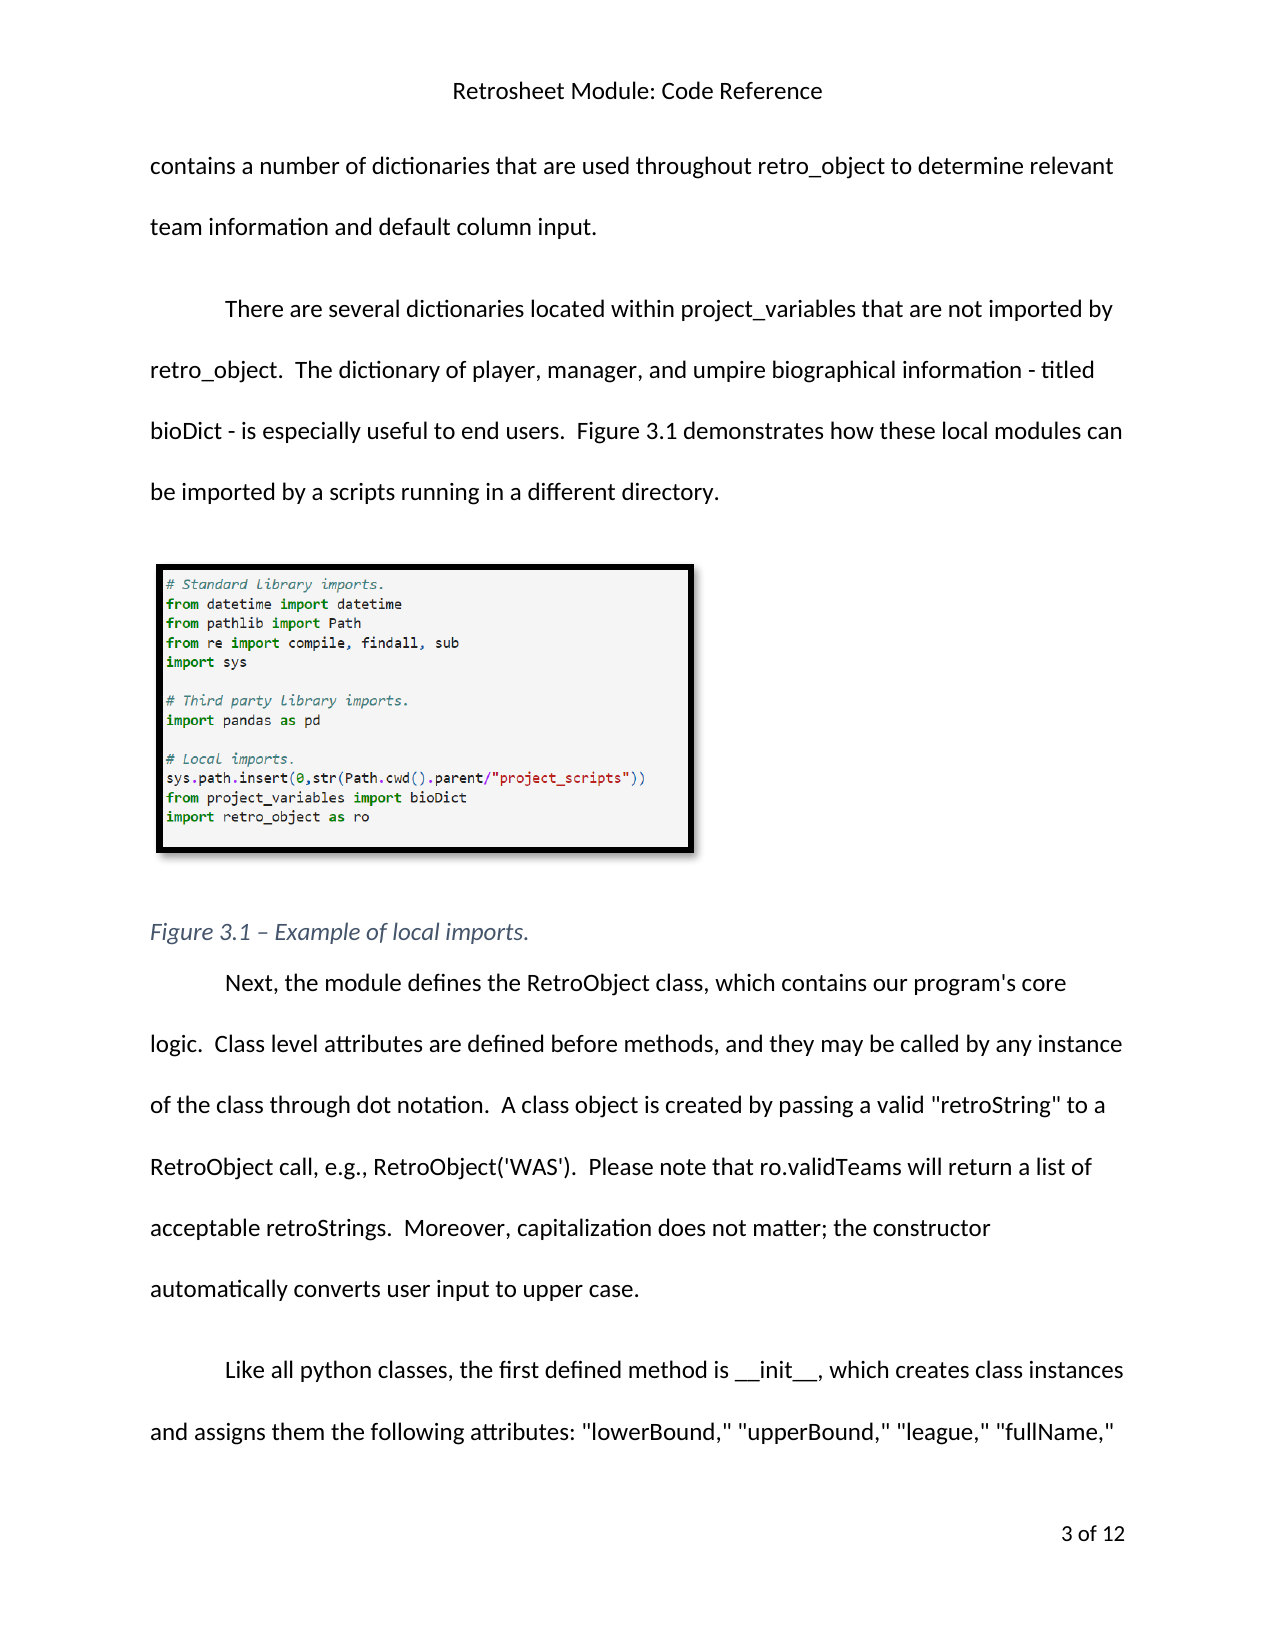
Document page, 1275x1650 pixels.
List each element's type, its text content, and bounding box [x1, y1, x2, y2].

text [150, 150, 1125, 242]
picture [163, 570, 688, 847]
text Next, the module defines the RetroObject class, which contains our program's core logic. Class level attributes are defined before methods, and they may be called by any instance of the class through dot notation. A class object is created by passing a valid "retroString" to a RetroObject call, e.g., RetroObject('WAS'). Please note that ro.validTeams will return a list of acceptable retroStrings. Moreover, capitalization does not matter; the constructor automatically converts user input to upper case. [150, 968, 1125, 1303]
text There are several dictionaries located within project_variables that are not imported by retro_object. The dictionary of player, manager, and umpire biographical information - titled bioDict - is especially useful to end users. Figure 3.1 demonstrates how these local modules can be imported by a scripts running in a different directory. [150, 293, 1125, 507]
text Figure 3.1 – Example of local imports. [150, 916, 1125, 947]
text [150, 1355, 1125, 1446]
